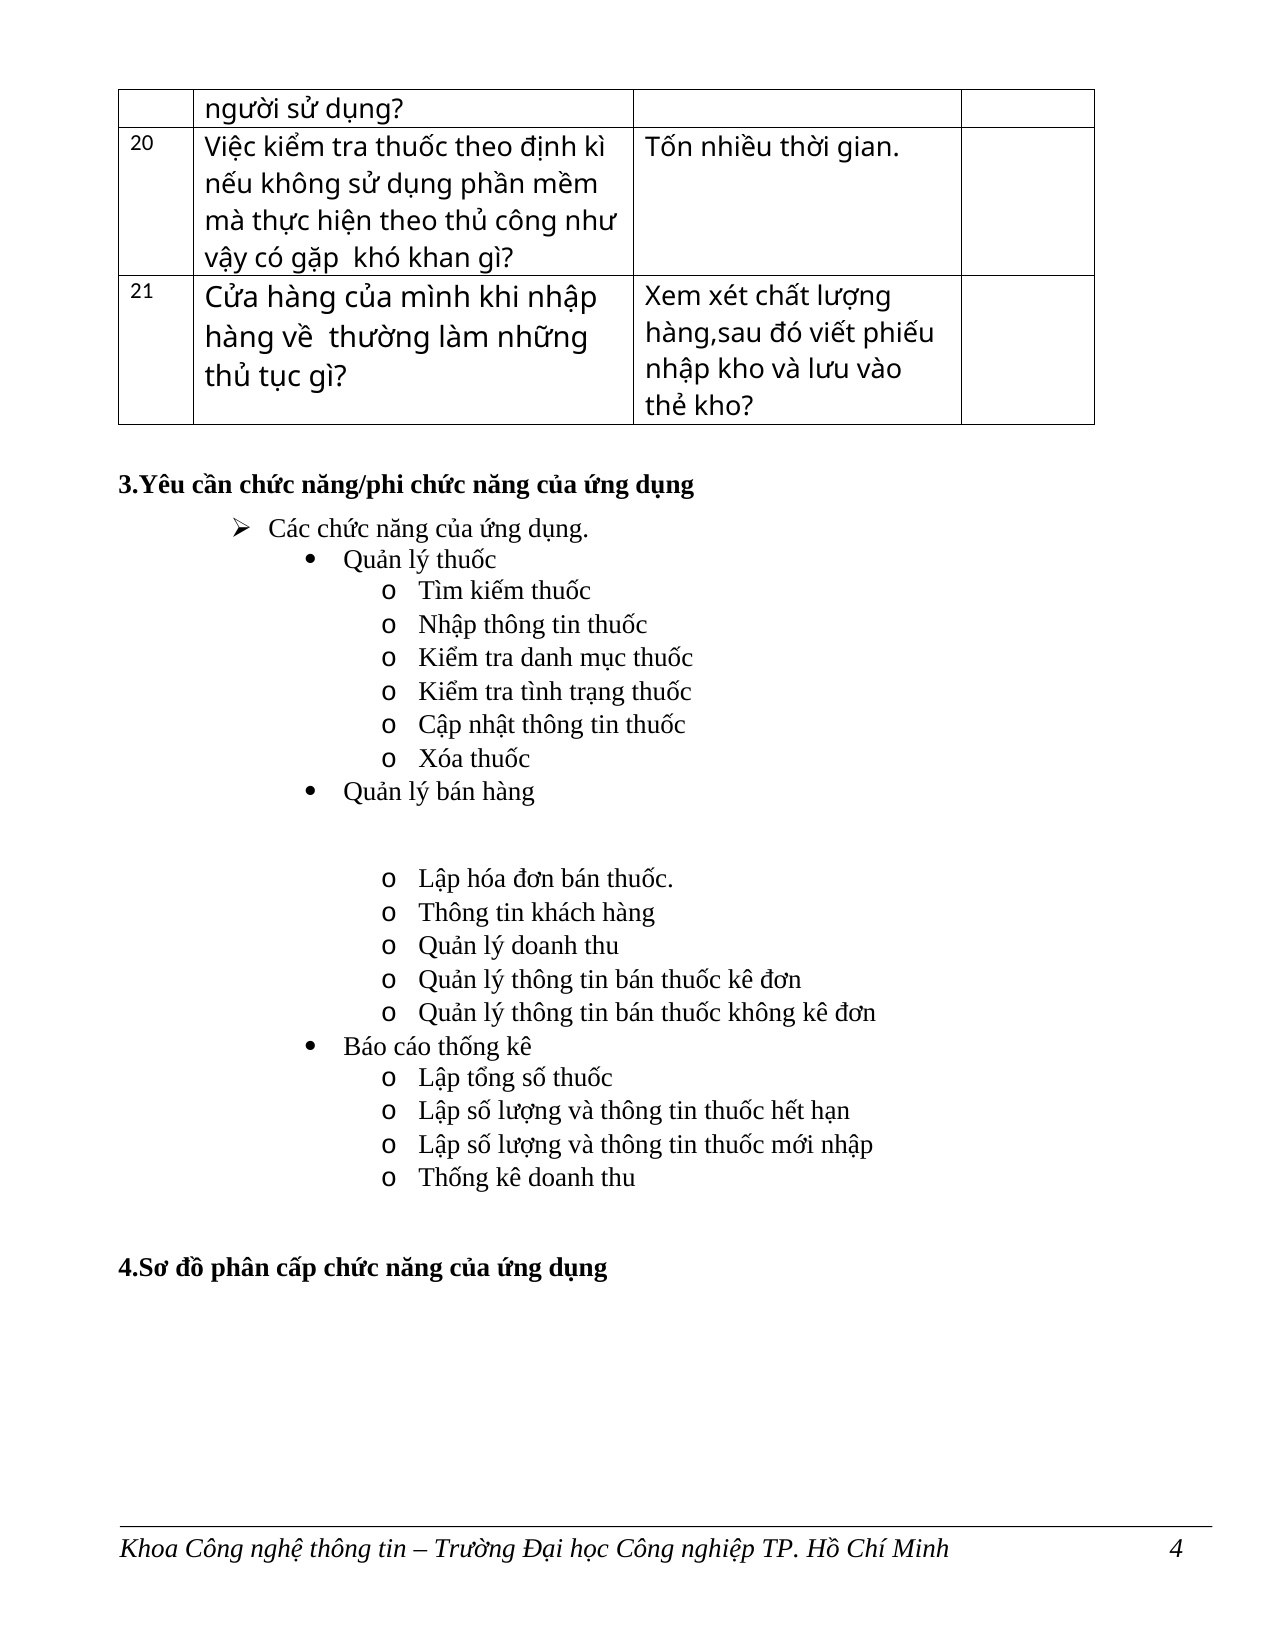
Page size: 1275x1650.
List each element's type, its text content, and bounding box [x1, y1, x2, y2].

list Tìm kiếm thuốc [381, 574, 1186, 608]
list Nhập thông tin thuốc [381, 608, 1186, 641]
table_cell 20 [119, 128, 193, 275]
list Kiểm tra danh mục thuốc [381, 641, 1186, 675]
table_cell 21 [119, 276, 193, 424]
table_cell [634, 90, 961, 127]
list Lập số lượng và thông tin thuốc hết hạn [381, 1094, 1186, 1128]
text 4.Sơ đồ phân cấp chức năng của ứng dụng [118, 1251, 1186, 1282]
list Kiểm tra tình trạng thuốc [381, 675, 1186, 708]
table_cell [962, 128, 1094, 275]
list Quản lý thông tin bán thuốc không kê đơn [381, 996, 1186, 1030]
list Quản lý thông tin bán thuốc kê đơn [381, 963, 1186, 996]
list Quản lý doanh thu [381, 929, 1186, 963]
text 3.Yêu cần chức năng/phi chức năng của ứng dụng [118, 468, 1186, 499]
list Lập tổng số thuốc [381, 1061, 1186, 1094]
table_cell Việc kiểm tra thuốc theo định kì nếu không sử dụng phần mềm mà thực hiện theo thủ công như vậy có gặp khó khan gì? [194, 128, 633, 275]
list Các chức năng của ứng dụng. [231, 512, 1186, 543]
list Báo cáo thống kê [306, 1030, 1186, 1061]
list Quản lý bán hàng [306, 775, 1186, 806]
table_cell Cửa hàng của mình khi nhập hàng về thường làm những thủ tục gì? [194, 276, 633, 424]
table_cell 19 [119, 90, 193, 127]
list Thống kê doanh thu [381, 1161, 1186, 1195]
list Xóa thuốc [381, 742, 1186, 775]
list Cập nhật thông tin thuốc [381, 708, 1186, 742]
list Lập số lượng và thông tin thuốc mới nhập [381, 1128, 1186, 1161]
table_cell [962, 276, 1094, 424]
list Thông tin khách hàng [381, 896, 1186, 929]
table_cell Xem xét chất lượng hàng,sau đó viết phiếu nhập kho và lưu vào thẻ kho? [634, 276, 961, 424]
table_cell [194, 90, 633, 127]
list Lập hóa đơn bán thuốc. [381, 862, 1186, 896]
table_cell [962, 90, 1094, 127]
table_cell Tốn nhiều thời gian. [634, 128, 961, 275]
list Quản lý thuốc [306, 543, 1186, 574]
